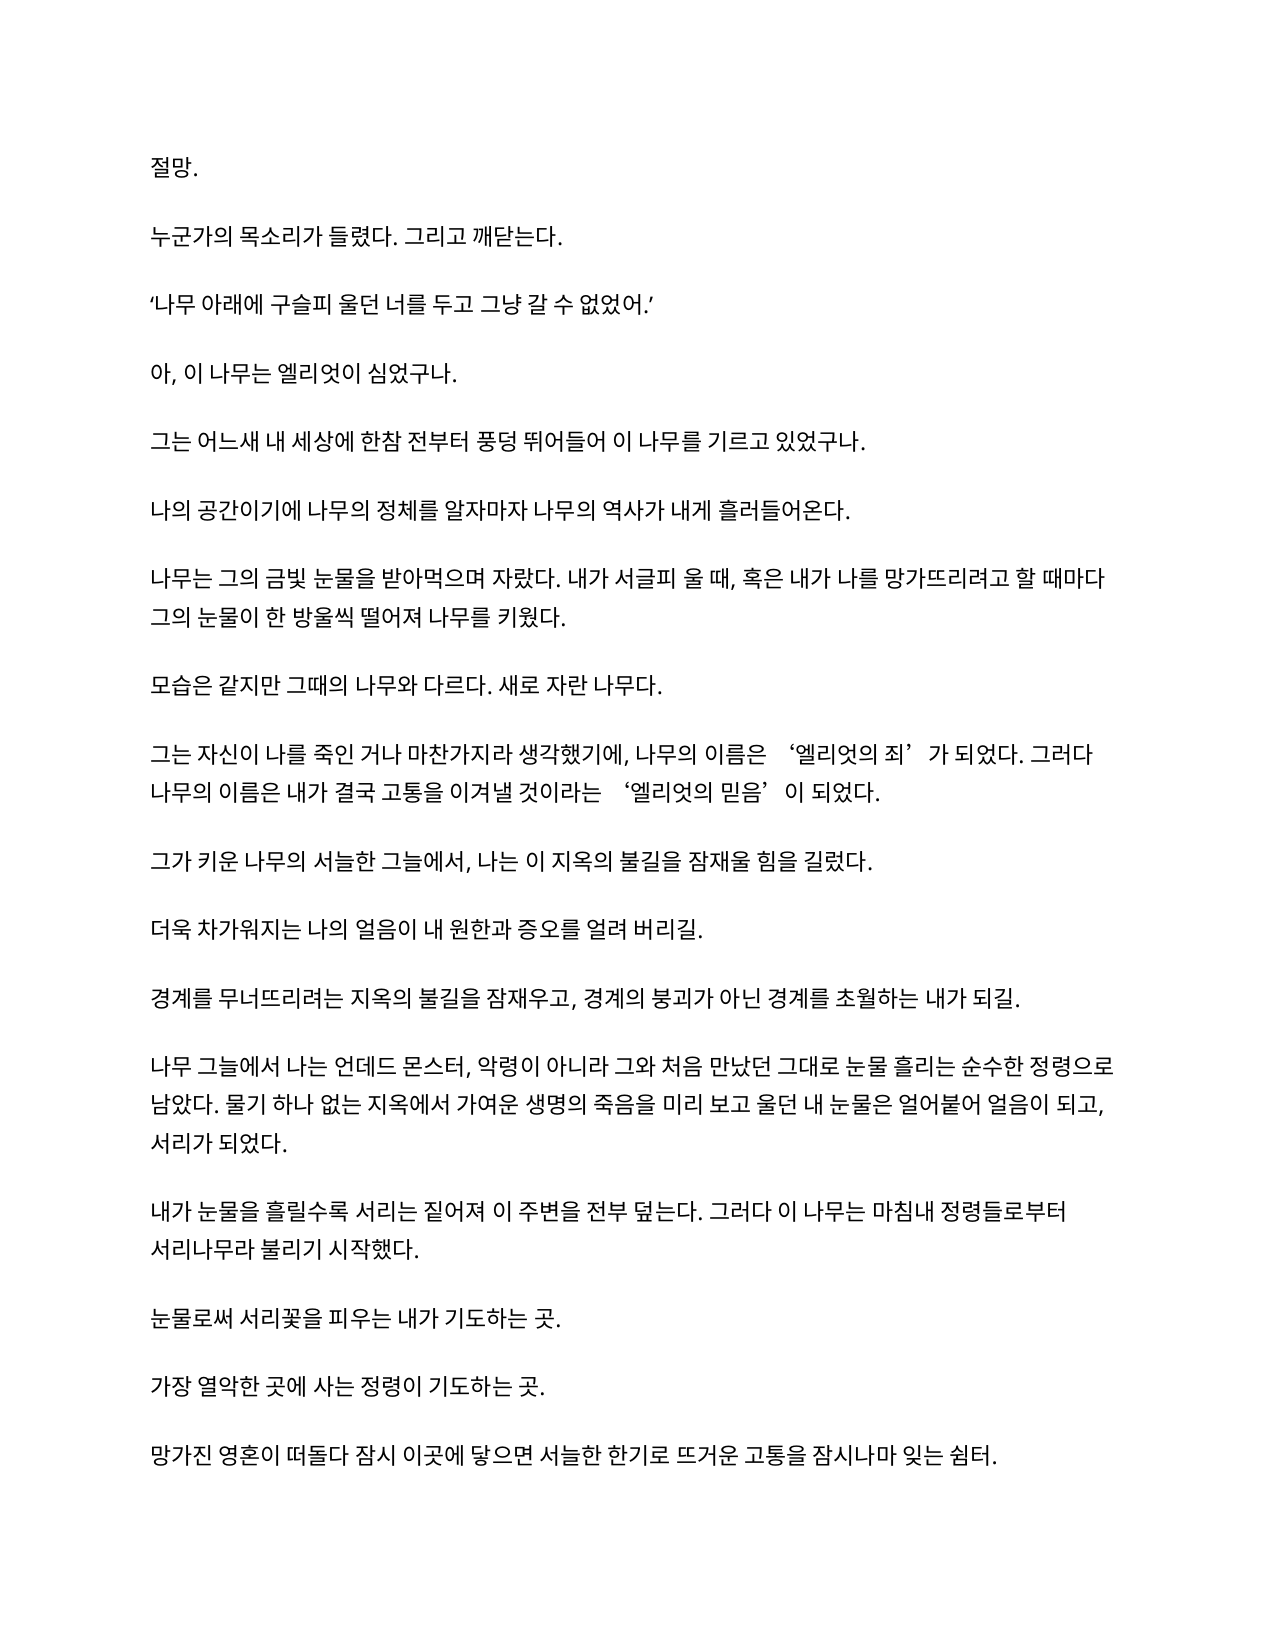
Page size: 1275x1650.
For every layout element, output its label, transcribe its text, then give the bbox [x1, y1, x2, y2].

text 내가 눈물을 흘릴수록 서리는 짙어져 이 주변을 전부 덮는다. 그러다 이 나무는 마침내 정령들로부터 서리나무라 불리기 시작했다. [150, 1194, 1125, 1266]
text 아, 이 나무는 엘리엇이 심었구나. [150, 356, 1125, 389]
text 나무는 그의 금빛 눈물을 받아먹으며 자랐다. 내가 서글피 울 때, 혹은 내가 나를 망가뜨리려고 할 때마다 그의 눈물이 한 방울씩 떨어져 나무를 키웠다. [150, 561, 1125, 633]
text 누군가의 목소리가 들렸다. 그리고 깨닫는다. [150, 218, 1125, 252]
text 그가 키운 나무의 서늘한 그늘에서, 나는 이 지옥의 불길을 잠재울 힘을 길렀다. [150, 843, 1125, 877]
text 그는 어느새 내 세상에 한참 전부터 풍덩 뛰어들어 이 나무를 기르고 있었구나. [150, 424, 1125, 457]
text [150, 150, 1125, 183]
text 나의 공간이기에 나무의 정체를 알자마자 나무의 역사가 내게 흘러들어온다. [150, 493, 1125, 526]
text 더욱 차가워지는 나의 얼음이 내 원한과 증오를 얼려 버리길. [150, 912, 1125, 945]
text 모습은 같지만 그때의 나무와 다르다. 새로 자란 나무다. [150, 668, 1125, 701]
text ‘나무 아래에 구슬피 울던 너를 두고 그냥 갈 수 없었어.’ [150, 287, 1125, 320]
text 그는 자신이 나를 죽인 거나 마찬가지라 생각했기에, 나무의 이름은 ‘엘리엇의 죄’가 되었다. 그러다 나무의 이름은 내가 결국 고통을 이겨낼 것이라는 ‘엘리엇의 믿음’이 되었다. [150, 737, 1125, 808]
text 나무 그늘에서 나는 언데드 몬스터, 악령이 아니라 그와 처음 만났던 그대로 눈물 흘리는 순수한 정령으로 남았다. 물기 하나 없는 지옥에서 가여운 생명의 죽음을 미리 보고 울던 내 눈물은 얼어붙어 얼음이 되고, 서리가 되었다. [150, 1049, 1125, 1159]
text 망가진 영혼이 떠돌다 잠시 이곳에 닿으면 서늘한 한기로 뜨거운 고통을 잠시나마 잊는 쉼터. [150, 1438, 1125, 1471]
text 눈물로써 서리꽃을 피우는 내가 기도하는 곳. [150, 1301, 1125, 1334]
text 경계를 무너뜨리려는 지옥의 불길을 잠재우고, 경계의 붕괴가 아닌 경계를 초월하는 내가 되길. [150, 980, 1125, 1014]
text 가장 열악한 곳에 사는 정령이 기도하는 곳. [150, 1369, 1125, 1403]
